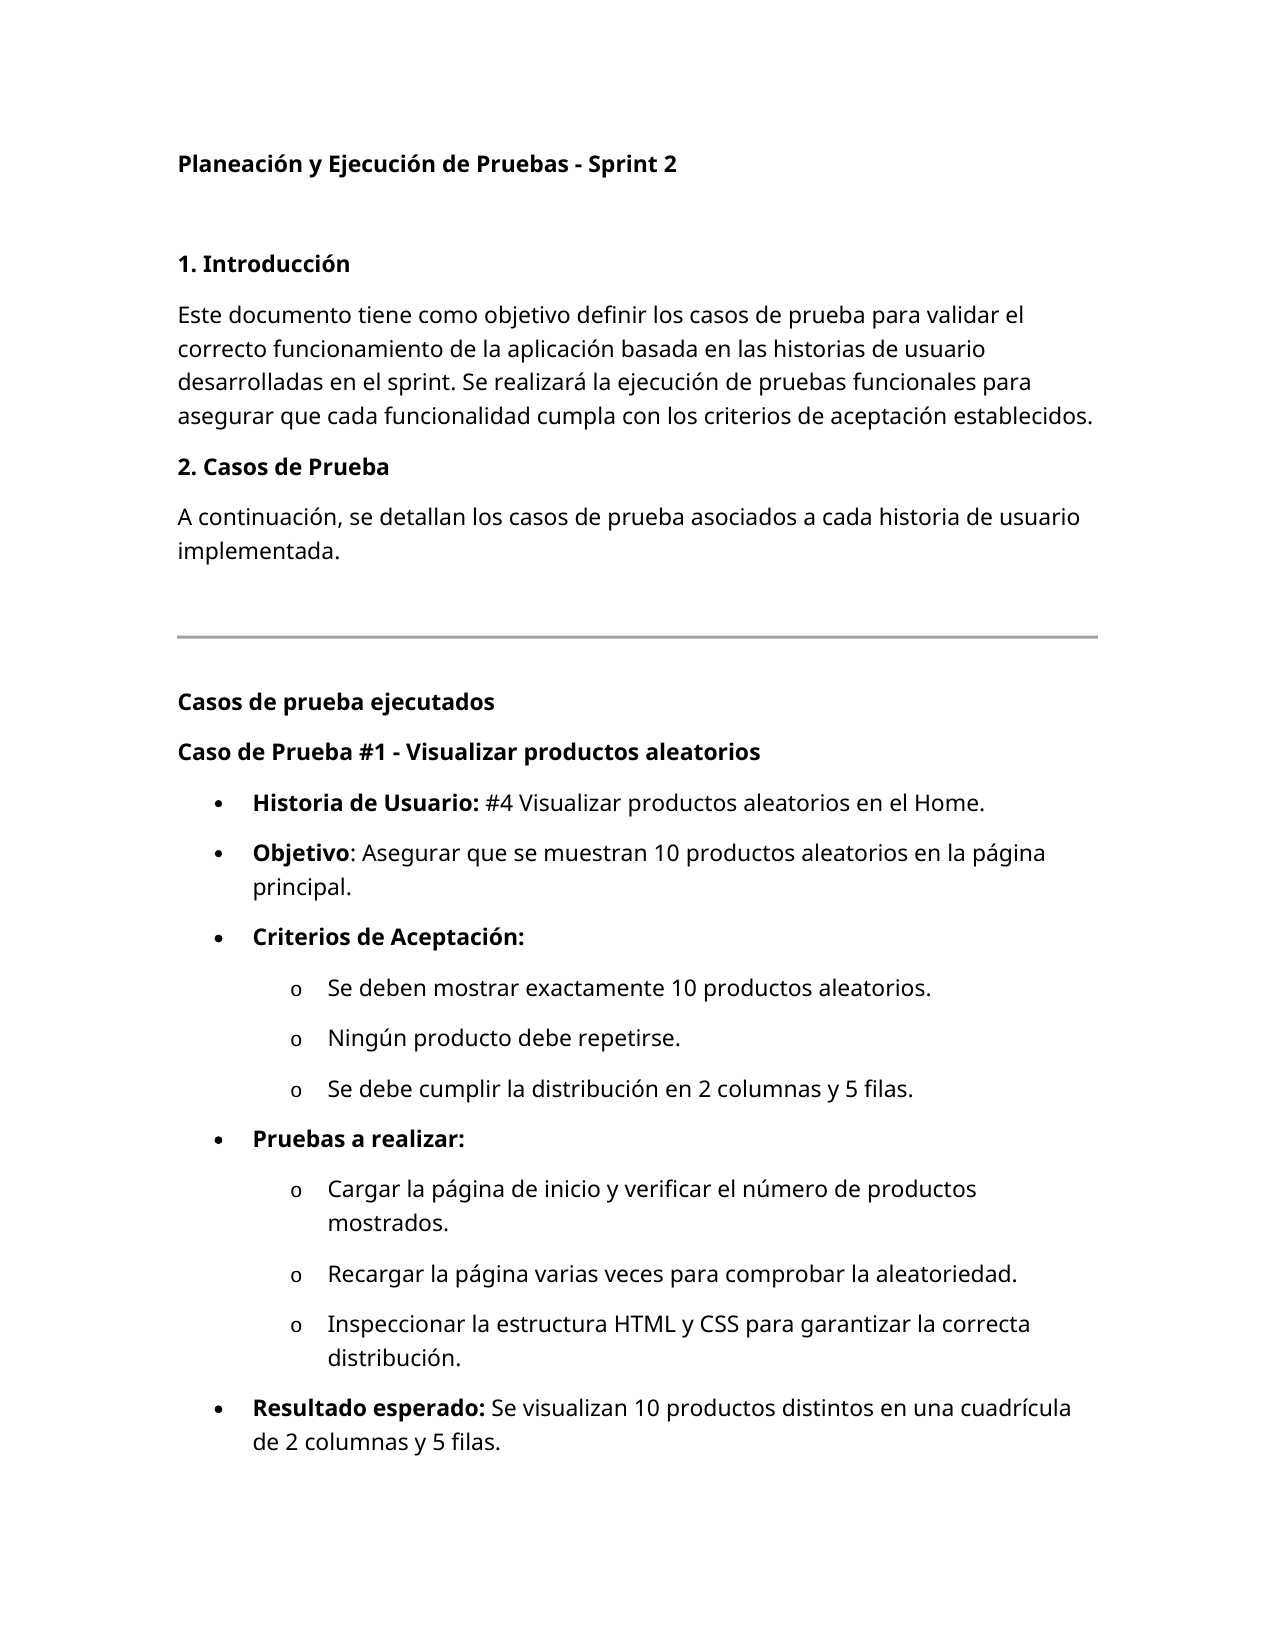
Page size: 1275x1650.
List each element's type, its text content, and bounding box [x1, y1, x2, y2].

list Ningún producto debe repetirse. [290, 1022, 1098, 1053]
list Se debe cumplir la distribución en 2 columnas y 5 filas. [290, 1073, 1098, 1104]
list Cargar la página de inicio y verificar el número de productos mostrados. [290, 1173, 1098, 1238]
text 2. Casos de Prueba [177, 451, 1098, 482]
list Objetivo: Asegurar que se muestran 10 productos aleatorios en la página principal. [215, 837, 1098, 902]
text Caso de Prueba #1 - Visualizar productos aleatorios [177, 736, 1098, 768]
list Criterios de Aceptación: [215, 921, 1098, 953]
text A continuación, se detallan los casos de prueba asociados a cada historia de usuario implementada. [177, 501, 1098, 566]
list Se deben mostrar exactamente 10 productos aleatorios. [290, 972, 1098, 1003]
list Historia de Usuario: #4 Visualizar productos aleatorios en el Home. [215, 787, 1098, 818]
text Este documento tiene como objetivo definir los casos de prueba para validar el correcto funcionamiento de la aplicación basada en las historias de usuario desarrolladas en el sprint. Se realizará la ejecución de pruebas funcionales para asegurar que cada funcionalidad cumpla con los criterios de aceptación establecidos. [177, 299, 1098, 431]
list Recargar la página varias veces para comprobar la aleatoriedad. [290, 1258, 1098, 1289]
list Pruebas a realizar: [215, 1123, 1098, 1154]
list Inspeccionar la estructura HTML y CSS para garantizar la correcta distribución. [290, 1308, 1098, 1373]
text Planeación y Ejecución de Pruebas - Sprint 2 [177, 148, 1098, 179]
text Casos de prueba ejecutados [177, 686, 1098, 717]
text 1. Introducción [177, 248, 1098, 280]
list Resultado esperado: Se visualizan 10 productos distintos en una cuadrícula de 2 columnas y 5 filas. [215, 1392, 1098, 1457]
